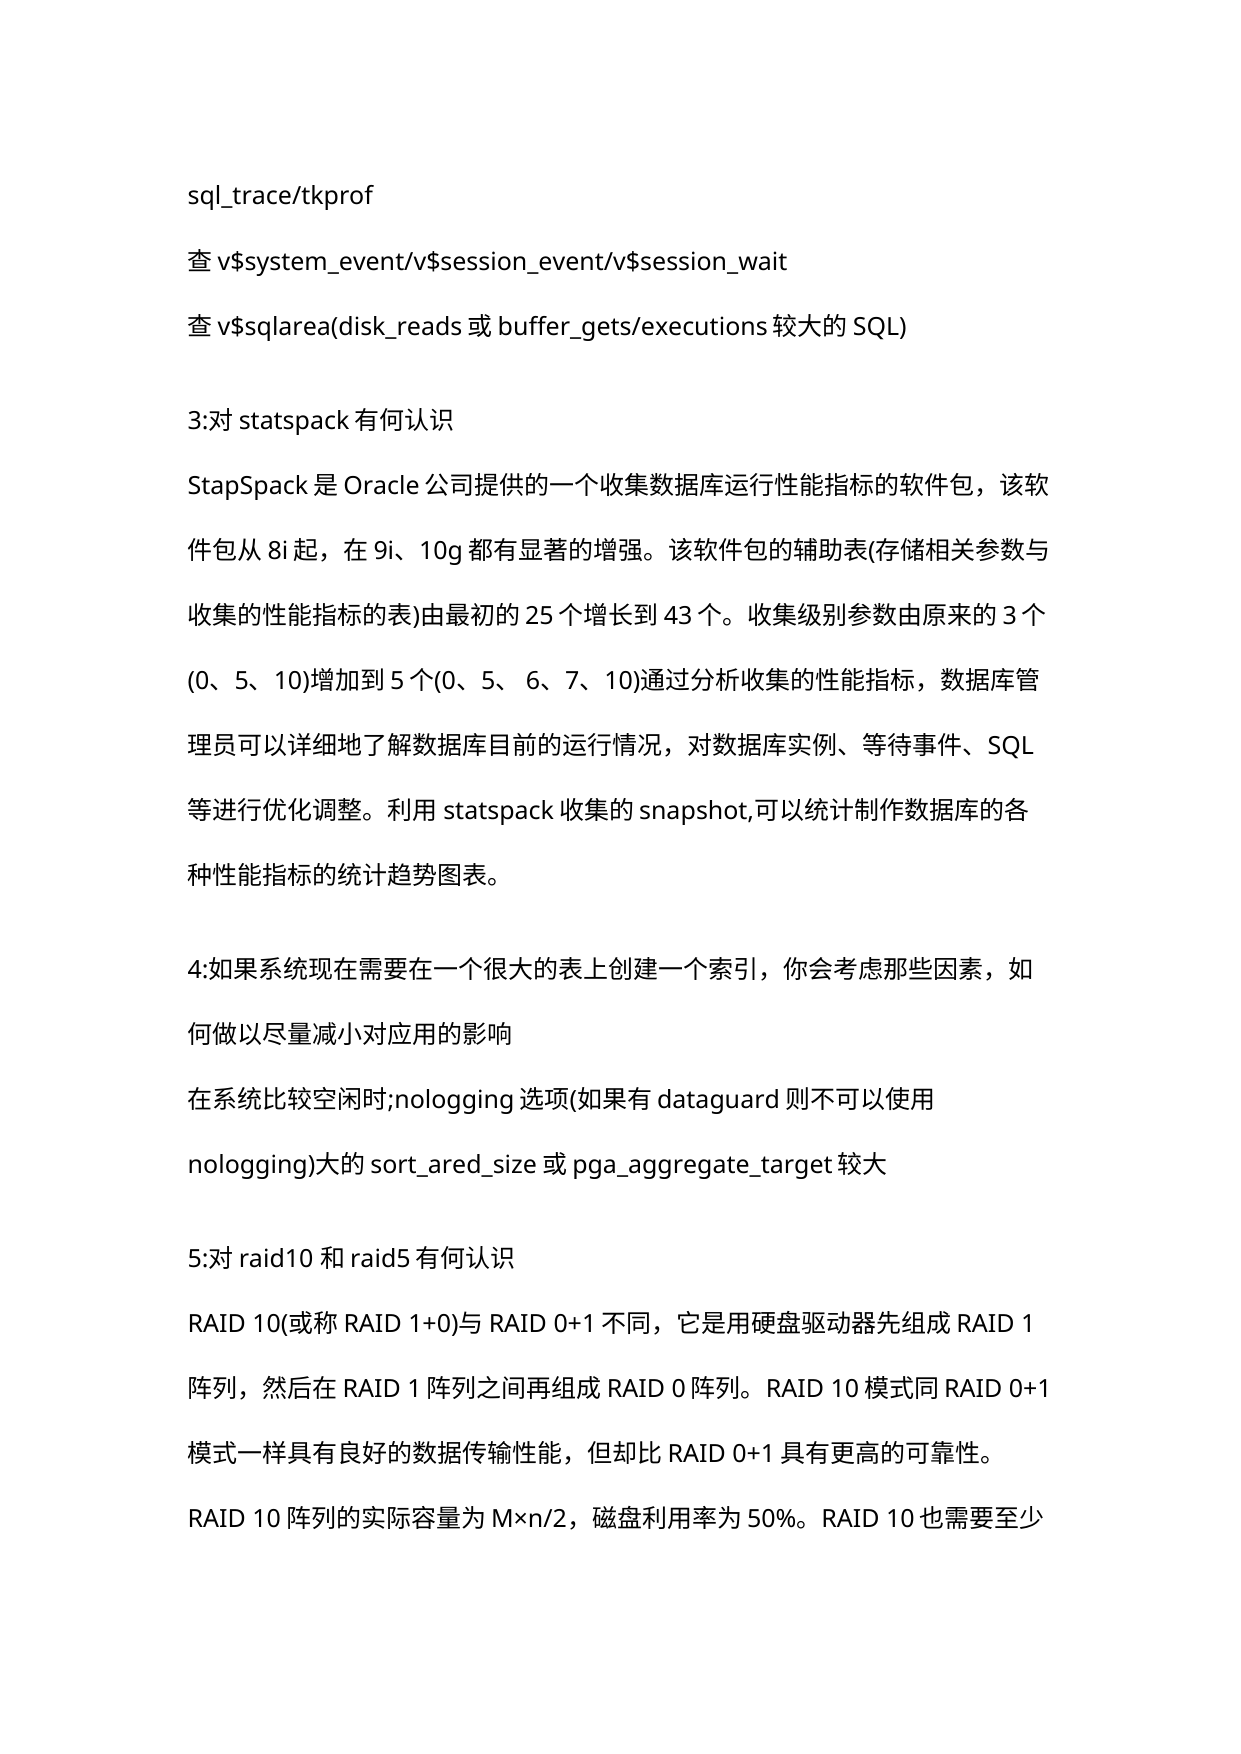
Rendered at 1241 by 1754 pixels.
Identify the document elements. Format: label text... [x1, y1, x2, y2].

text 4:如果系统现在需要在一个很大的表上创建一个索引，你会考虑那些因素，如何做以尽量减小对应用的影响 在系统比较空闲时;nologging选项(如果有dataguard则不可以使用nologging)大的sort_ared_size或pga_aggregate_target较大 [187, 935, 1053, 1195]
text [187, 1224, 1053, 1549]
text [187, 162, 1053, 357]
text 3:对statspack有何认识 StapSpack是Oracle公司提供的一个收集数据库运行性能指标的软件包，该软件包从8i起，在9i、10g都有显著的增强。该软件包的辅助表(存储相关参数与收集的性能指标的表)由最初的25个增长到43个。收集级别参数由原来的3个(0、5、10)增加到5个(0、5、 6、7、10)通过分析收集的性能指标，数据库管理员可以详细地了解数据库目前的运行情况，对数据库实例、等待事件、SQL等进行优化调整。利用 statspack收集的snapshot,可以统计制作数据库的各种性能指标的统计趋势图表。 [187, 386, 1053, 906]
